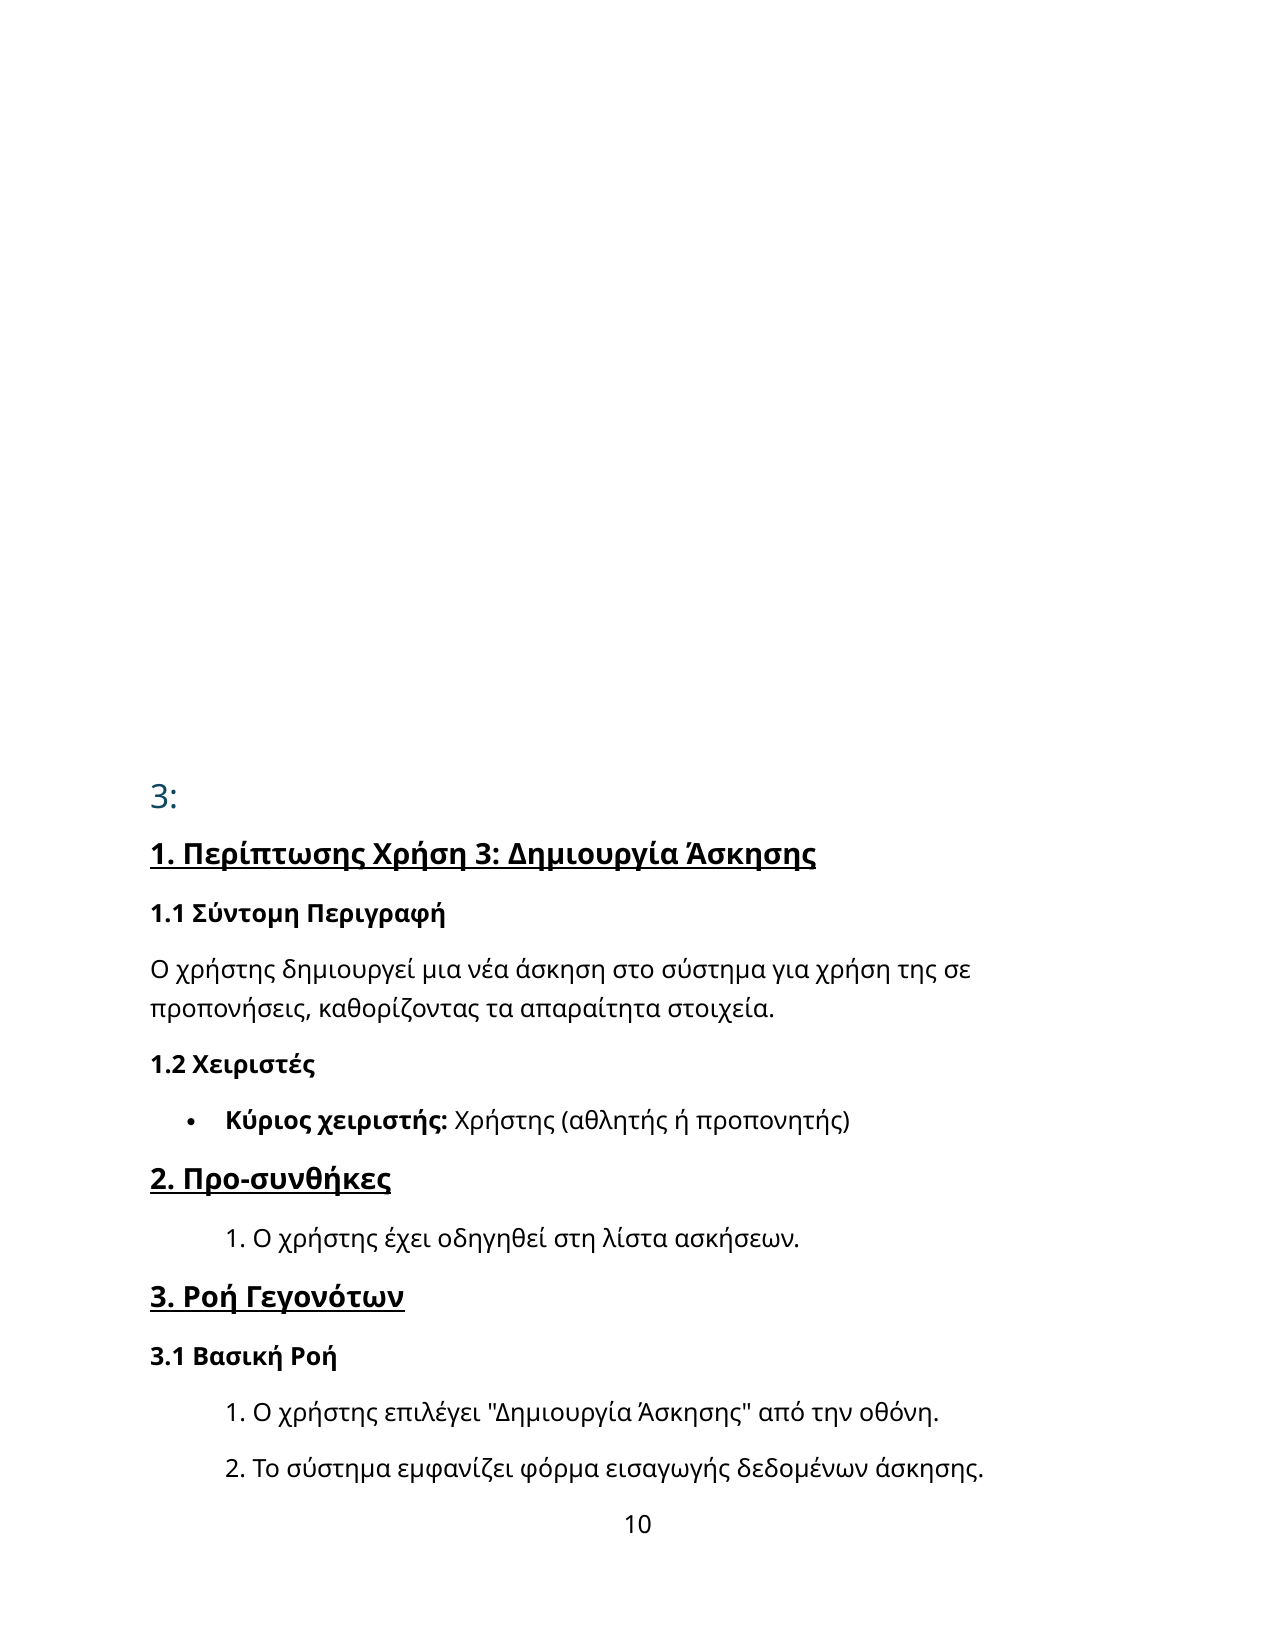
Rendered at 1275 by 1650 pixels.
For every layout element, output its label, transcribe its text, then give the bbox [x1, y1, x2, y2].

text 2. Προ-συνθήκες [150, 1158, 1125, 1198]
list Κύριος χειριστής: Χρήστης (αθλητής ή προπονητής) [187, 1102, 1125, 1136]
text 3.1 Βασική Ροή [150, 1339, 1125, 1373]
text 3. Ροή Γεγονότων [150, 1276, 1125, 1316]
text 1. Περίπτωσης Χρήση 3: Δημιουργία Άσκησης [150, 833, 1125, 873]
text 1. Ο χρήστης έχει οδηγηθεί στη λίστα ασκήσεων. [150, 1221, 1125, 1254]
text 1.2 Χειριστές [150, 1047, 1125, 1081]
text 1.1 Σύντομη Περιγραφή [150, 896, 1125, 930]
subtitle 3: [150, 773, 1125, 818]
text 1. Ο χρήστης επιλέγει "Δημιουργία Άσκησης" από την οθόνη. [225, 1394, 1125, 1428]
text Ο χρήστης δημιουργεί μια νέα άσκηση στο σύστημα για χρήση της σε προπονήσεις, καθορίζοντας τα απαραίτητα στοιχεία. [150, 952, 1125, 1025]
text 2. Το σύστημα εμφανίζει φόρμα εισαγωγής δεδομένων άσκησης. [225, 1450, 1125, 1484]
